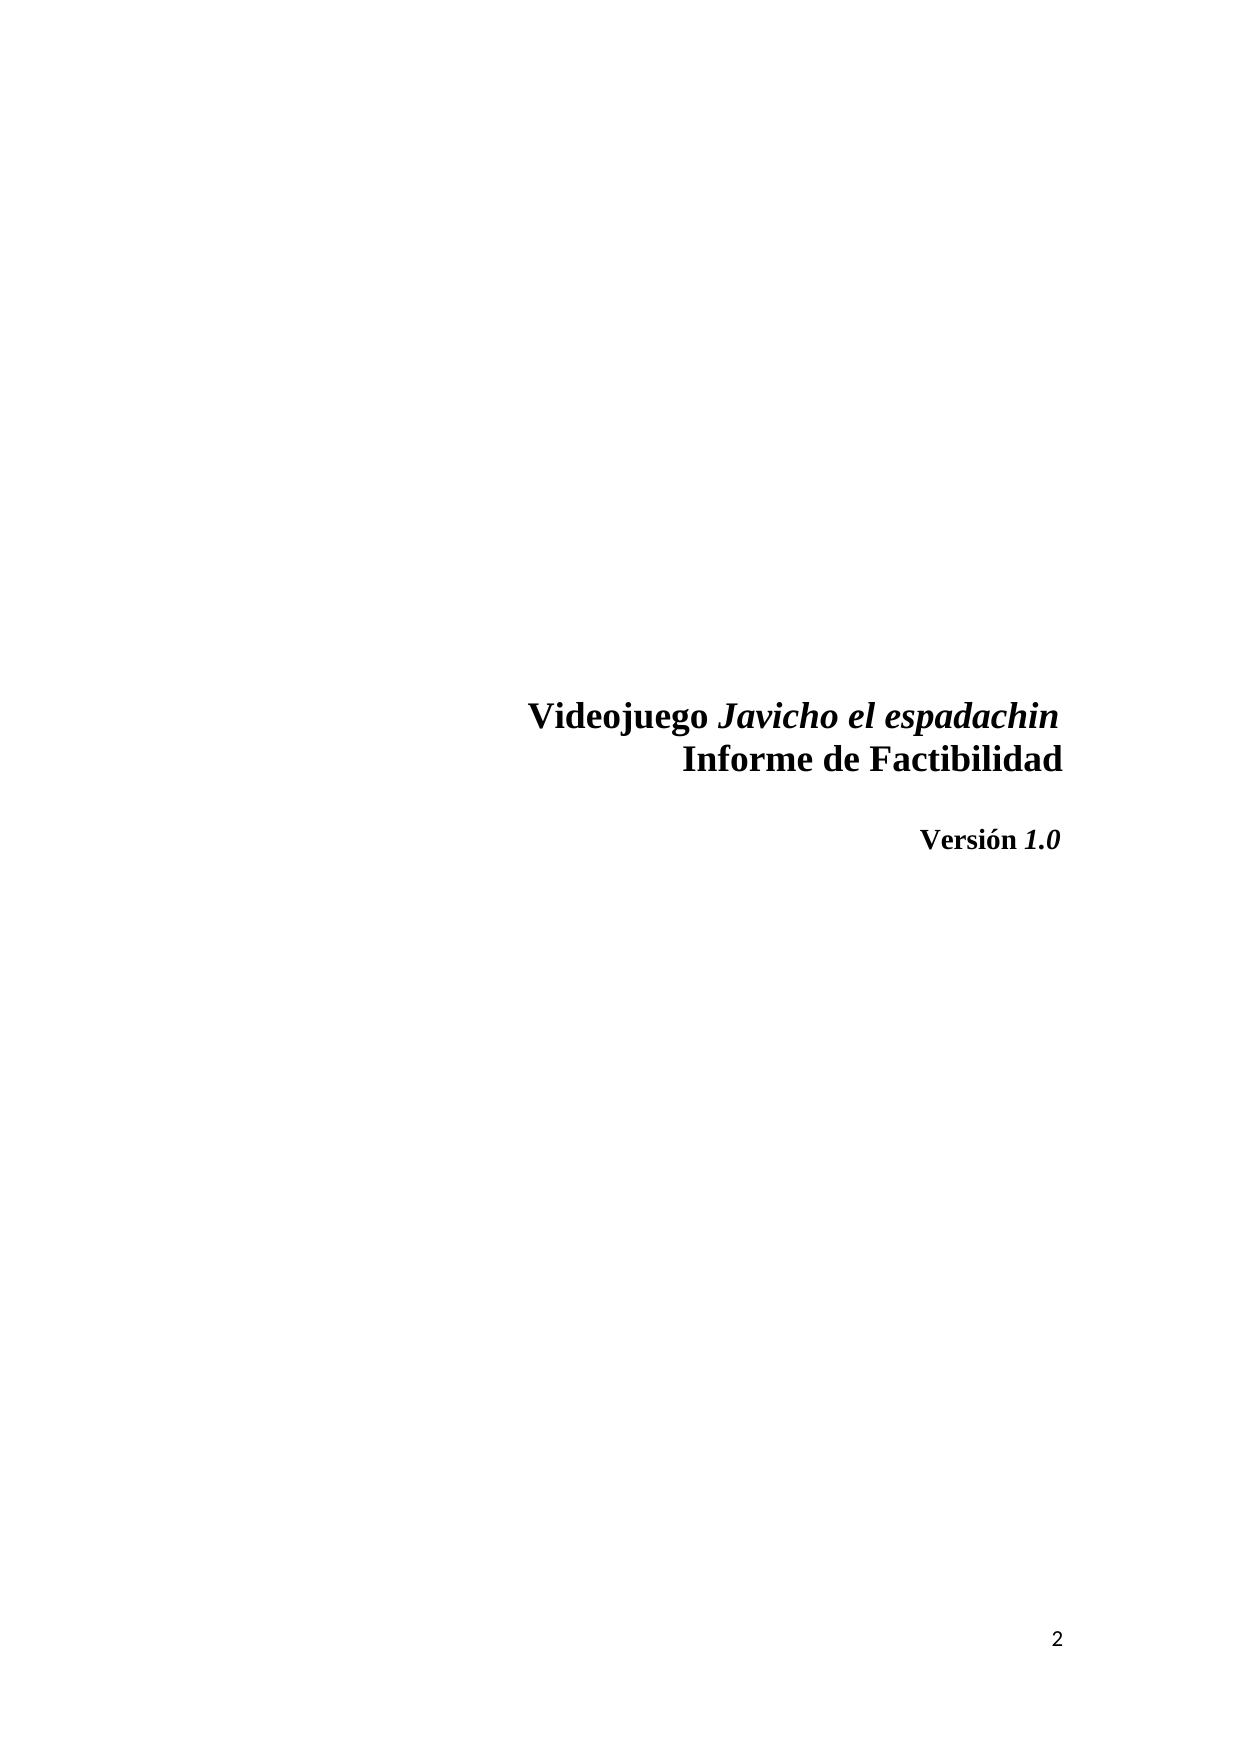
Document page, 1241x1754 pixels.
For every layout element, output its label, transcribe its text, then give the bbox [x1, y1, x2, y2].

title Videojuego Javicho el espadachin [177, 693, 1063, 736]
title Versión 1.0 [177, 822, 1063, 856]
title Informe de Factibilidad [177, 736, 1063, 779]
